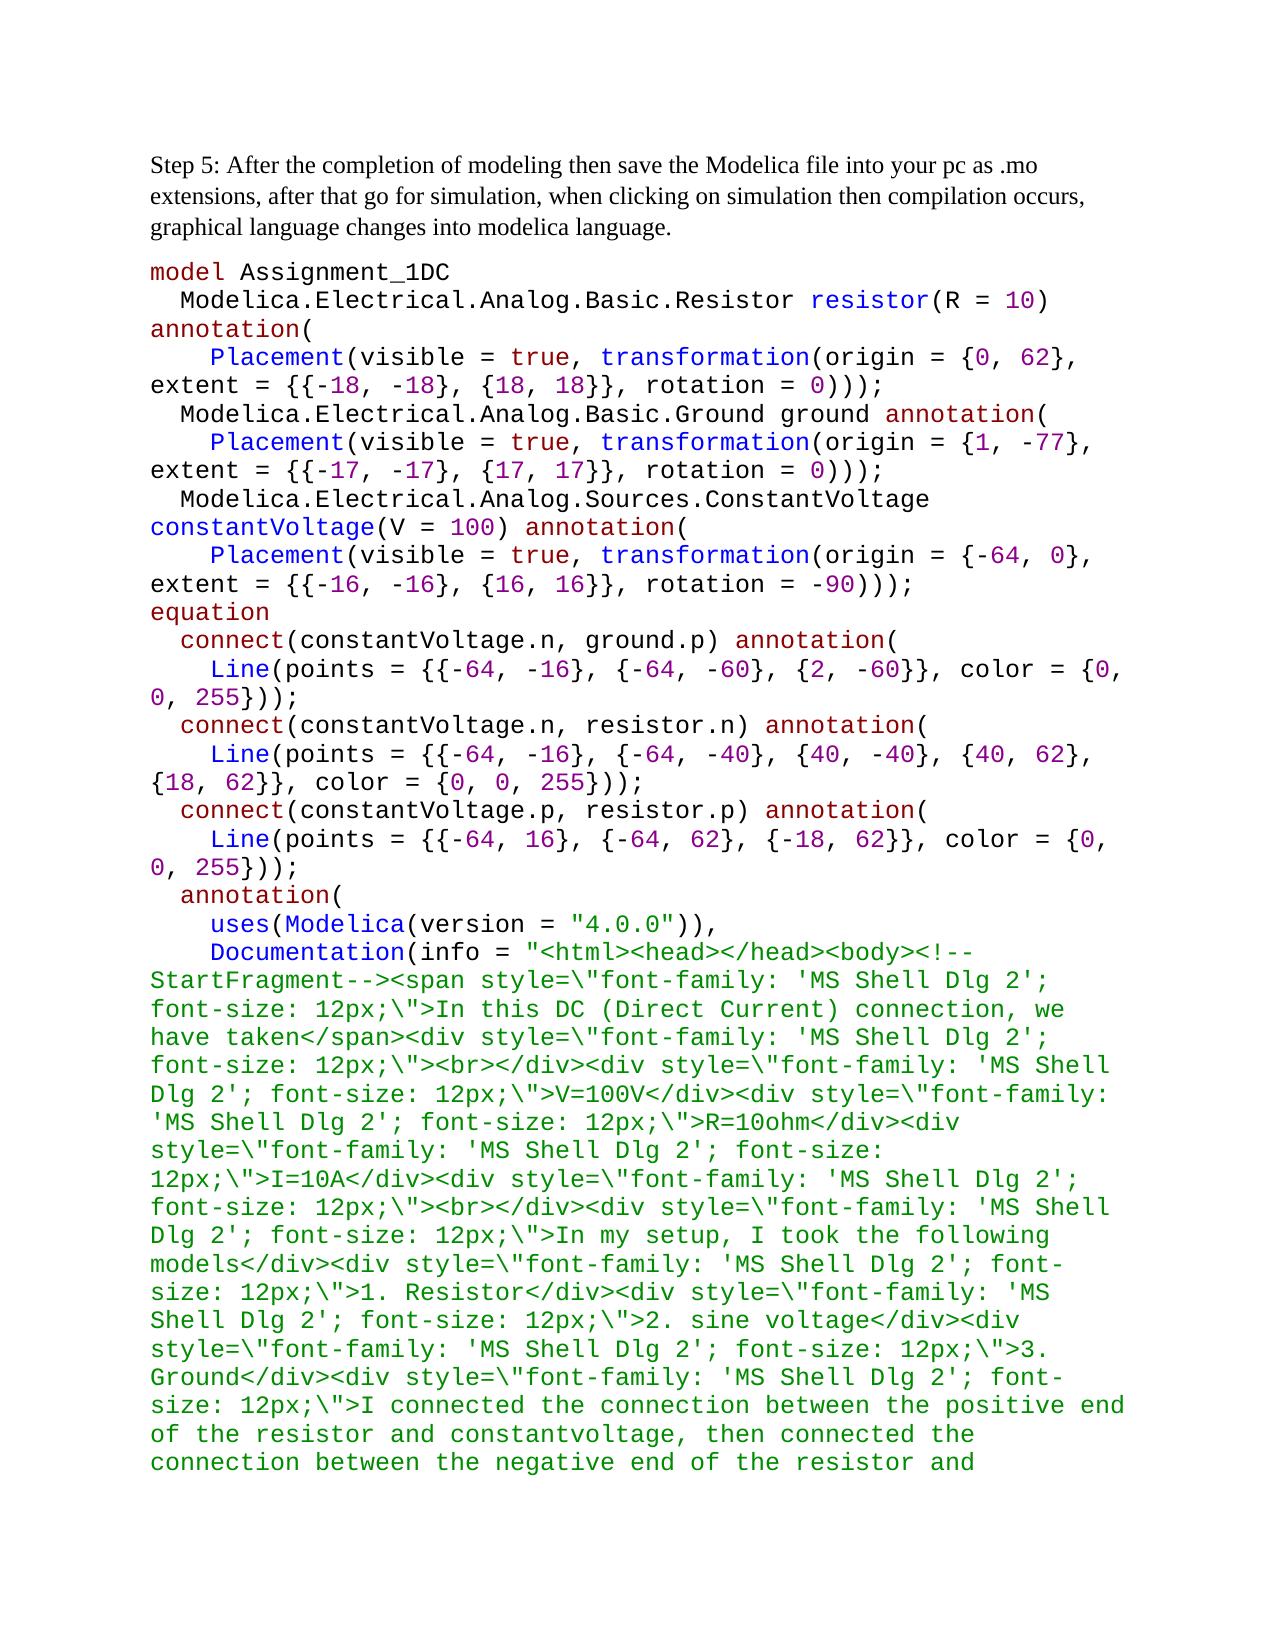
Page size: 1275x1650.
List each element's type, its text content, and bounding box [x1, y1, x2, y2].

text Placement(visible = true, transformation(origin = {0, 62}, extent = {{-18, -18}, {18, 18}}, rotation = 0))); [150, 345, 1125, 401]
text annotation( [150, 883, 1125, 911]
text uses(Modelica(version = "4.0.0")), [150, 911, 1125, 940]
text model Assignment_1DC [150, 260, 1125, 288]
text Modelica.Electrical.Analog.Basic.Ground ground annotation( [150, 401, 1125, 430]
text Placement(visible = true, transformation(origin = {-64, 0}, extent = {{-16, -16}, {16, 16}}, rotation = -90))); [150, 543, 1125, 600]
text Modelica.Electrical.Analog.Sources.ConstantVoltage constantVoltage(V = 100) annotation( [150, 486, 1125, 543]
text Line(points = {{-64, -16}, {-64, -40}, {40, -40}, {40, 62}, {18, 62}}, color = {0, 0, 255})); [150, 741, 1125, 798]
text equation [150, 600, 1125, 628]
text Line(points = {{-64, 16}, {-64, 62}, {-18, 62}}, color = {0, 0, 255})); [150, 826, 1125, 883]
text connect(constantVoltage.p, resistor.p) annotation( [150, 798, 1125, 826]
text Step 5: After the completion of modeling then save the Modelica file into your pc as .mo extensions, after that go for simulation, when clicking on simulation then compilation occurs, graphical language changes into modelica language. [150, 150, 1125, 241]
text Modelica.Electrical.Analog.Basic.Resistor resistor(R = 10) annotation( [150, 288, 1125, 345]
text connect(constantVoltage.n, ground.p) annotation( [150, 628, 1125, 656]
text connect(constantVoltage.n, resistor.n) annotation( [150, 713, 1125, 741]
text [150, 940, 1125, 1478]
text Line(points = {{-64, -16}, {-64, -60}, {2, -60}}, color = {0, 0, 255})); [150, 656, 1125, 713]
text Placement(visible = true, transformation(origin = {1, -77}, extent = {{-17, -17}, {17, 17}}, rotation = 0))); [150, 430, 1125, 486]
